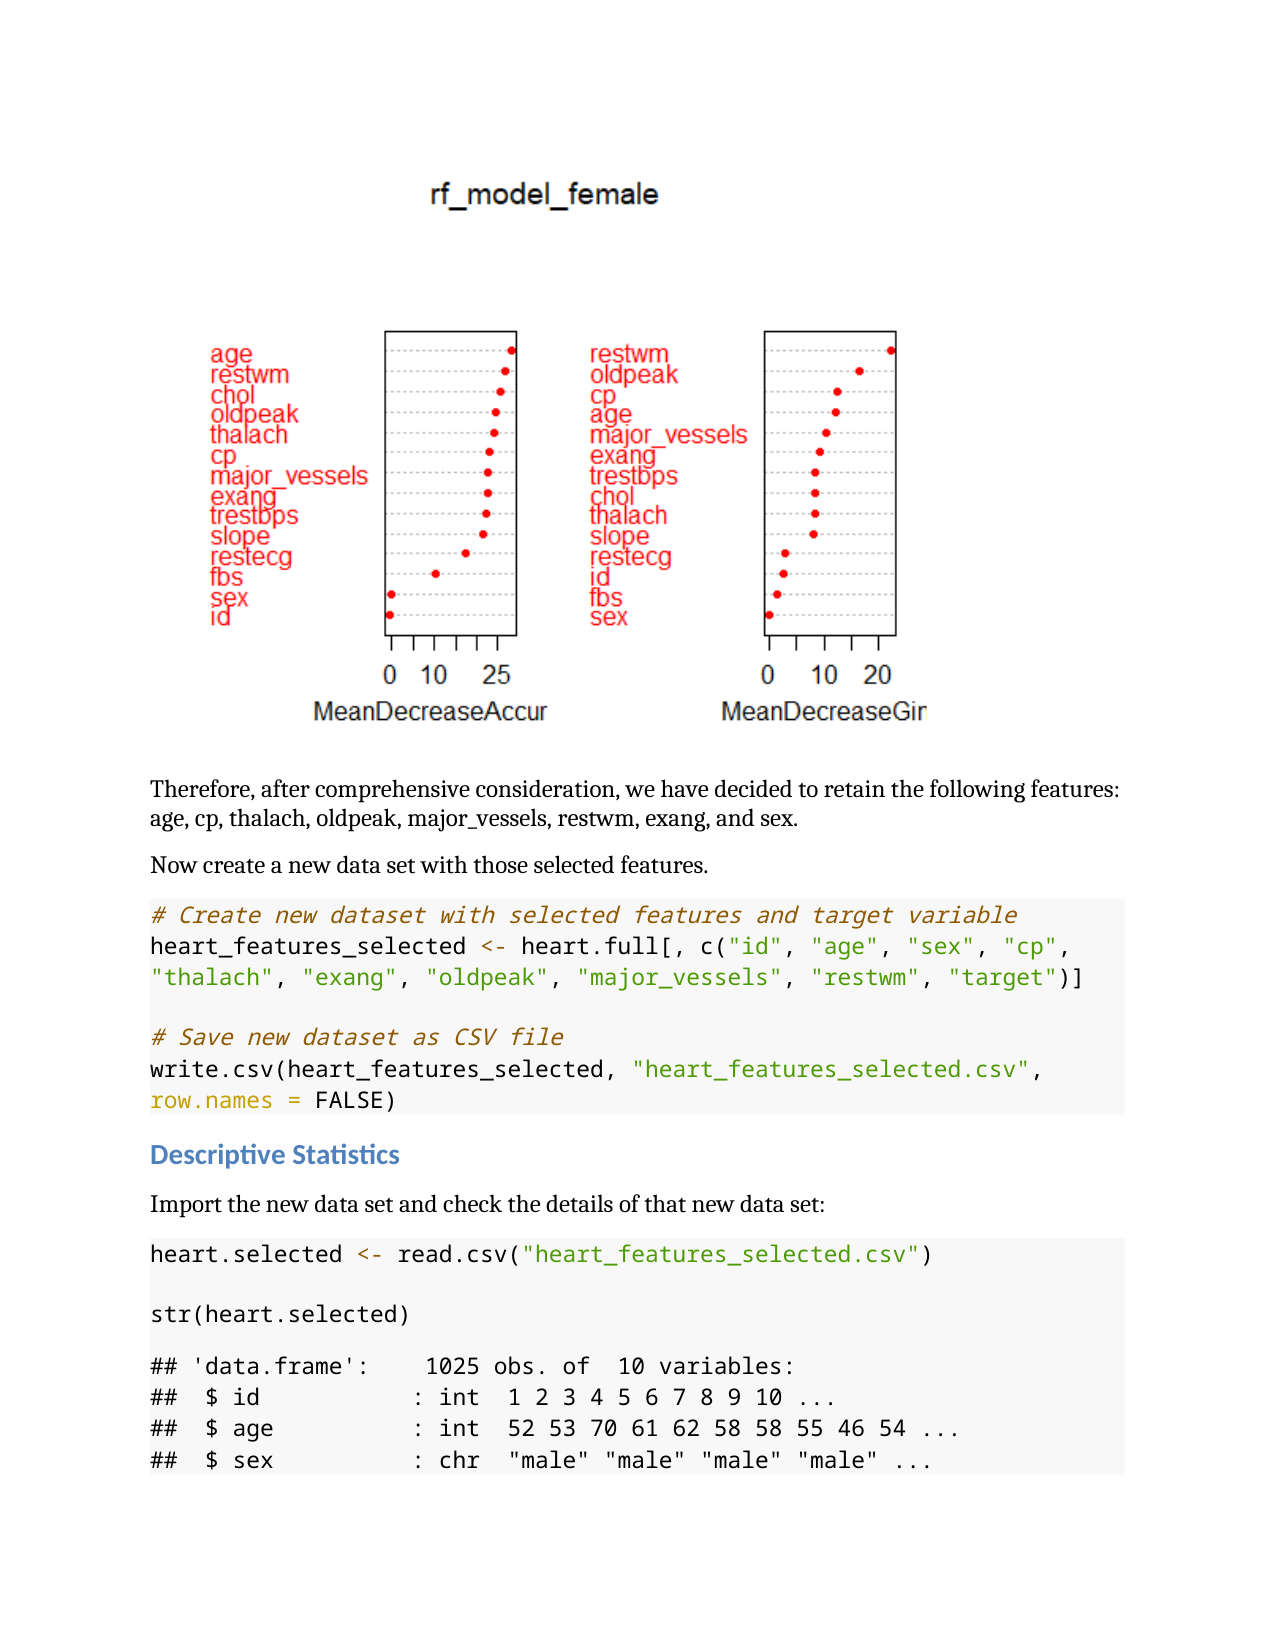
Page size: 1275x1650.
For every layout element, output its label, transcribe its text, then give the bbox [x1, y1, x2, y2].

text Therefore, after comprehensive consideration, we have decided to retain the following features: age, cp, thalach, oldpeak, major_vessels, restwm, exang, and sex. [150, 775, 1125, 833]
text Now create a new data set with those selected features. [150, 851, 1125, 880]
subtitle Descriptive Statistics [150, 1136, 1125, 1172]
text heart.selected <- read.csv("heart_features_selected.csv") str(heart.selected) [150, 1238, 1125, 1329]
text # Create new dataset with selected features and target variable heart_features_selected <- heart.full[, c("id", "age", "sex", "cp", "thalach", "exang", "oldpeak", "major_vessels", "restwm", "target")] # Save new dataset as CSV file write.csv(heart_features_selected, "heart_features_selected.csv", row.names = FALSE) [150, 899, 1125, 1115]
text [150, 1350, 1125, 1475]
text Import the new data set and check the details of that new data set: [150, 1190, 1125, 1219]
picture [168, 150, 927, 757]
